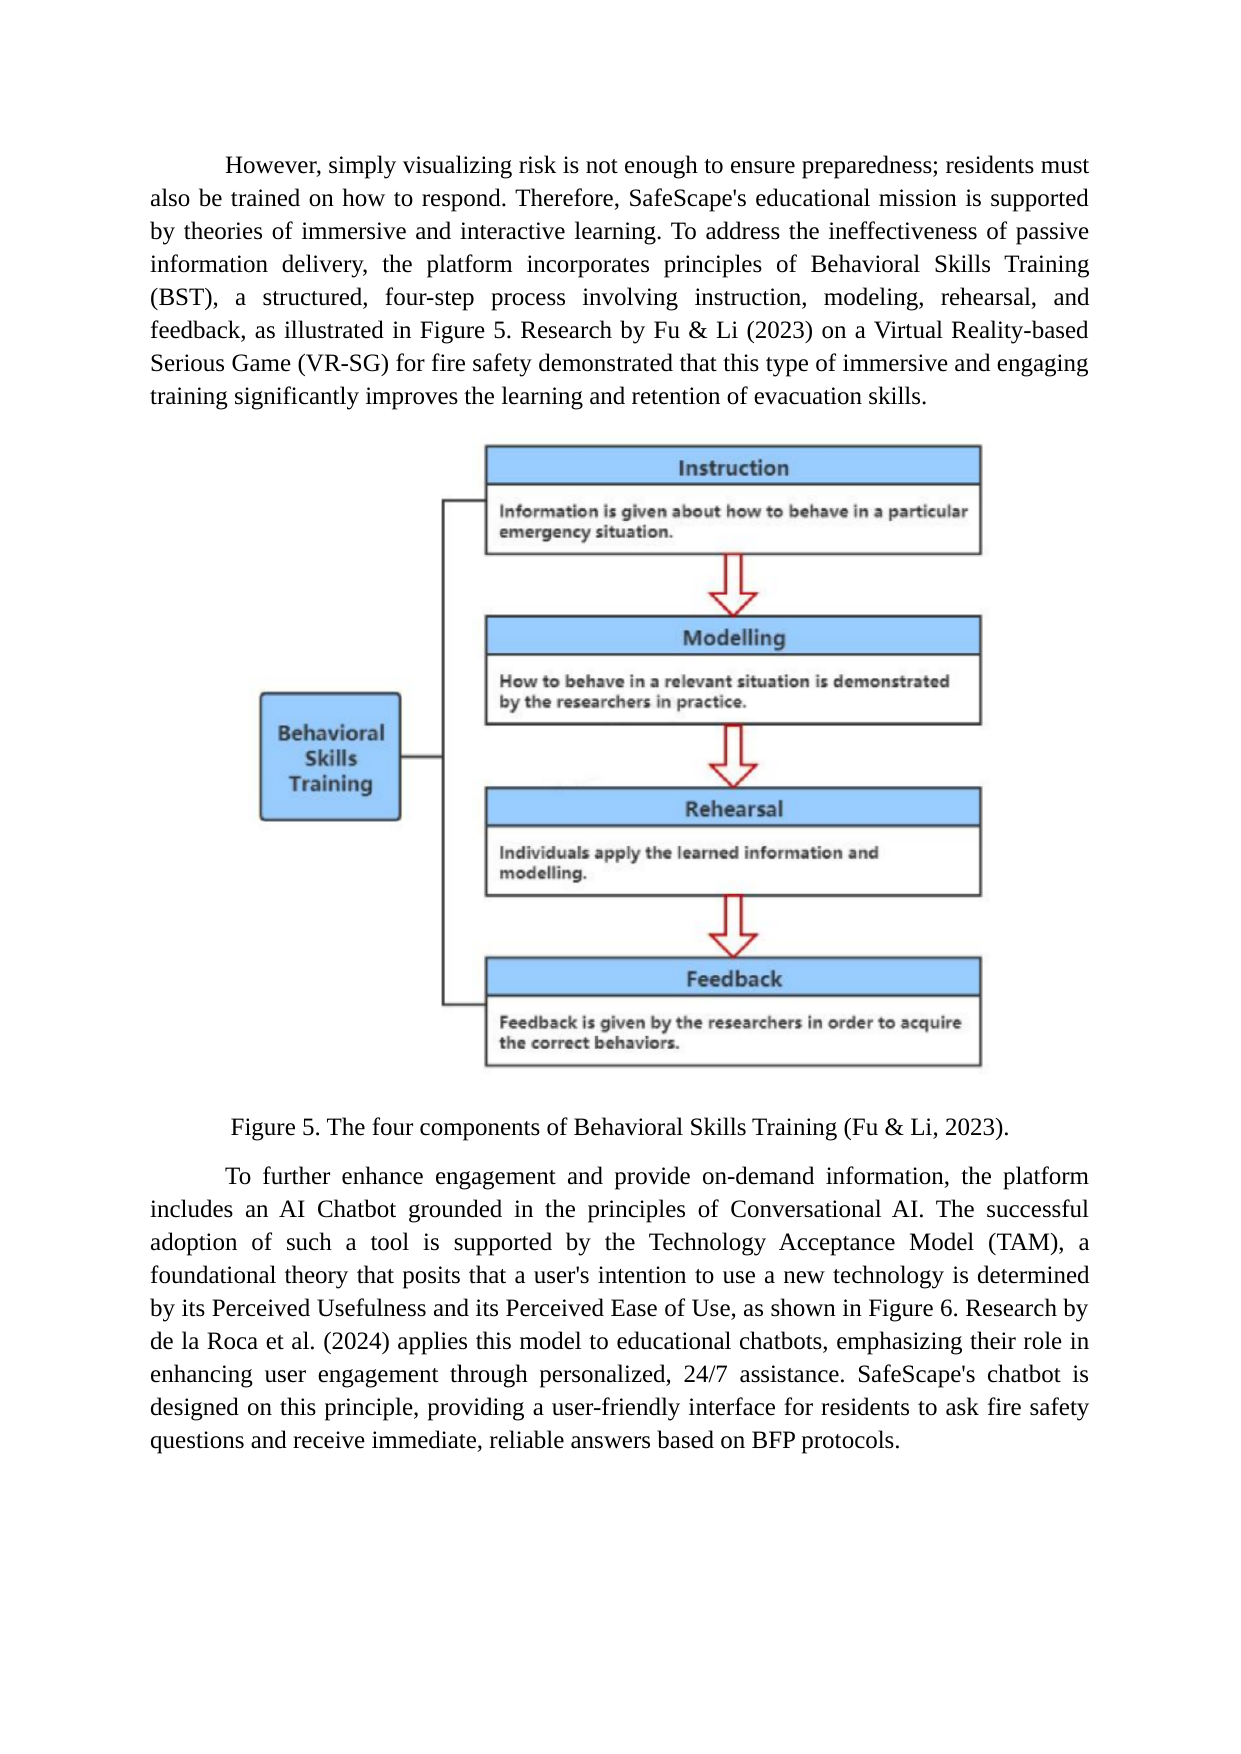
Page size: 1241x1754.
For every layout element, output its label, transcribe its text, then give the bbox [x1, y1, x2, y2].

text Figure 5. The four components of Behavioral Skills Training (Fu & Li, 2023). [150, 1112, 1090, 1140]
text However, simply visualizing risk is not enough to ensure preparedness; residents must also be trained on how to respond. Therefore, SafeScape's educational mission is supported by theories of immersive and interactive learning. To address the ineffectiveness of passive information delivery, the platform incorporates principles of Behavioral Skills Training (BST), a structured, four-step process involving instruction, modeling, rehearsal, and feedback, as illustrated in Figure 5. Research by Fu & Li (2023) on a Virtual Reality-based Serious Game (VR-SG) for fire safety demonstrated that this type of immersive and engaging training significantly improves the learning and retention of evacuation skills. [150, 150, 1090, 410]
picture [243, 430, 997, 1091]
text To further enhance engagement and provide on-demand information, the platform includes an AI Chatbot grounded in the principles of Conversational AI. The successful adoption of such a tool is supported by the Technology Acceptance Model (TAM), a foundational theory that posits that a user's intention to use a new technology is determined by its Perceived Usefulness and its Perceived Ease of Use, as shown in Figure 6. Research by de la Roca et al. (2024) applies this model to educational chatbots, emphasizing their role in enhancing user engagement through personalized, 24/7 assistance. SafeScape's chatbot is designed on this principle, providing a user-friendly interface for residents to ask fire safety questions and receive immediate, reliable answers based on BFP protocols. [150, 1161, 1090, 1454]
